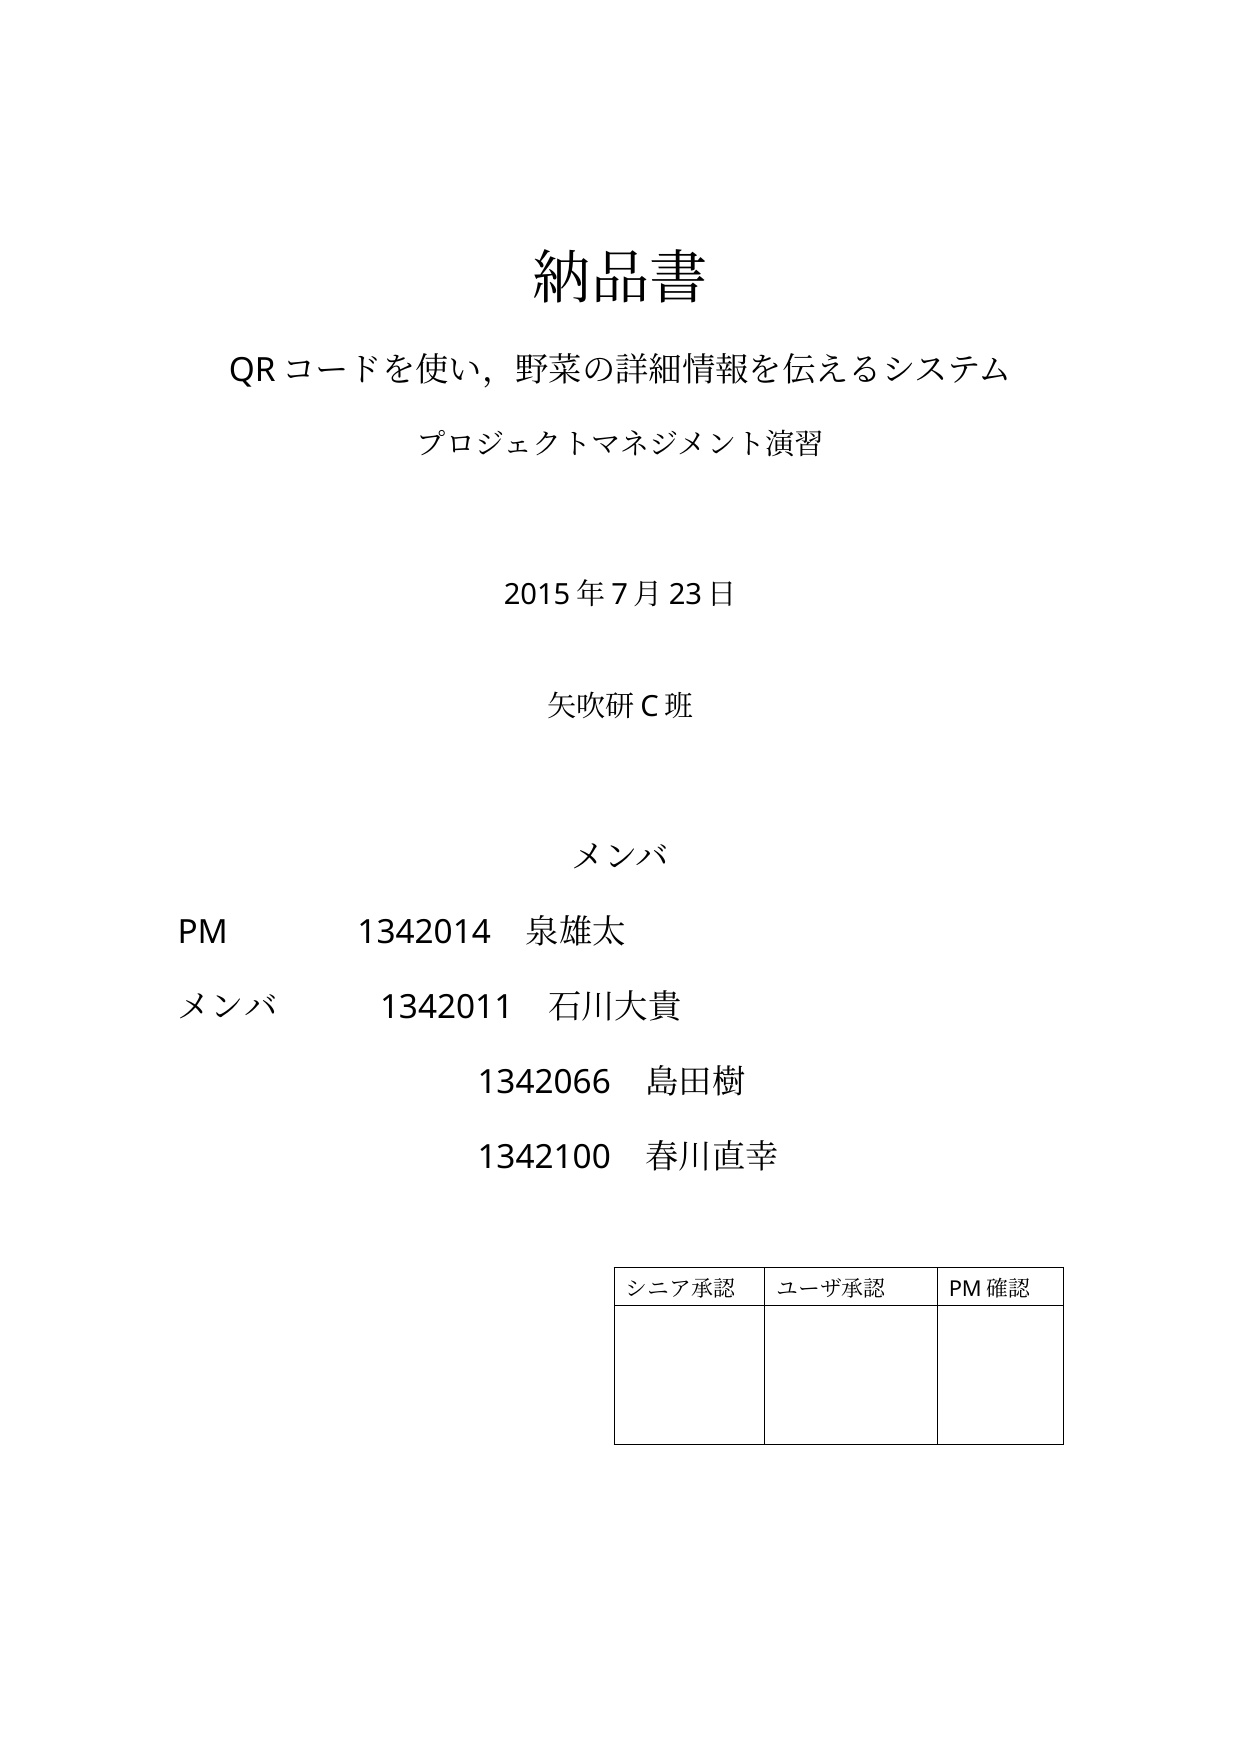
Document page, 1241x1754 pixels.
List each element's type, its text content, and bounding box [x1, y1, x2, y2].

text 納品書 [177, 217, 1063, 329]
table_header シニア承認 [615, 1268, 764, 1305]
text 矢吹研C班 [177, 667, 1063, 742]
table_cell [938, 1306, 1063, 1444]
text メンバ [177, 817, 1063, 892]
text 1342100 春川直幸 [177, 1117, 1063, 1192]
table_cell [615, 1306, 764, 1444]
table_header ユーザ承認 [765, 1268, 937, 1305]
text プロジェクトマネジメント演習 [177, 404, 1063, 479]
table_header PM確認 [938, 1268, 1063, 1305]
text QRコードを使い，野菜の詳細情報を伝えるシステム [177, 329, 1063, 404]
text 2015年7月23日 [177, 554, 1063, 629]
text 1342066 島田樹 [177, 1042, 1063, 1117]
table_cell [765, 1306, 937, 1444]
text メンバ 1342011 石川大貴 [177, 967, 1063, 1042]
text PM 1342014 泉雄太 [177, 892, 1063, 967]
